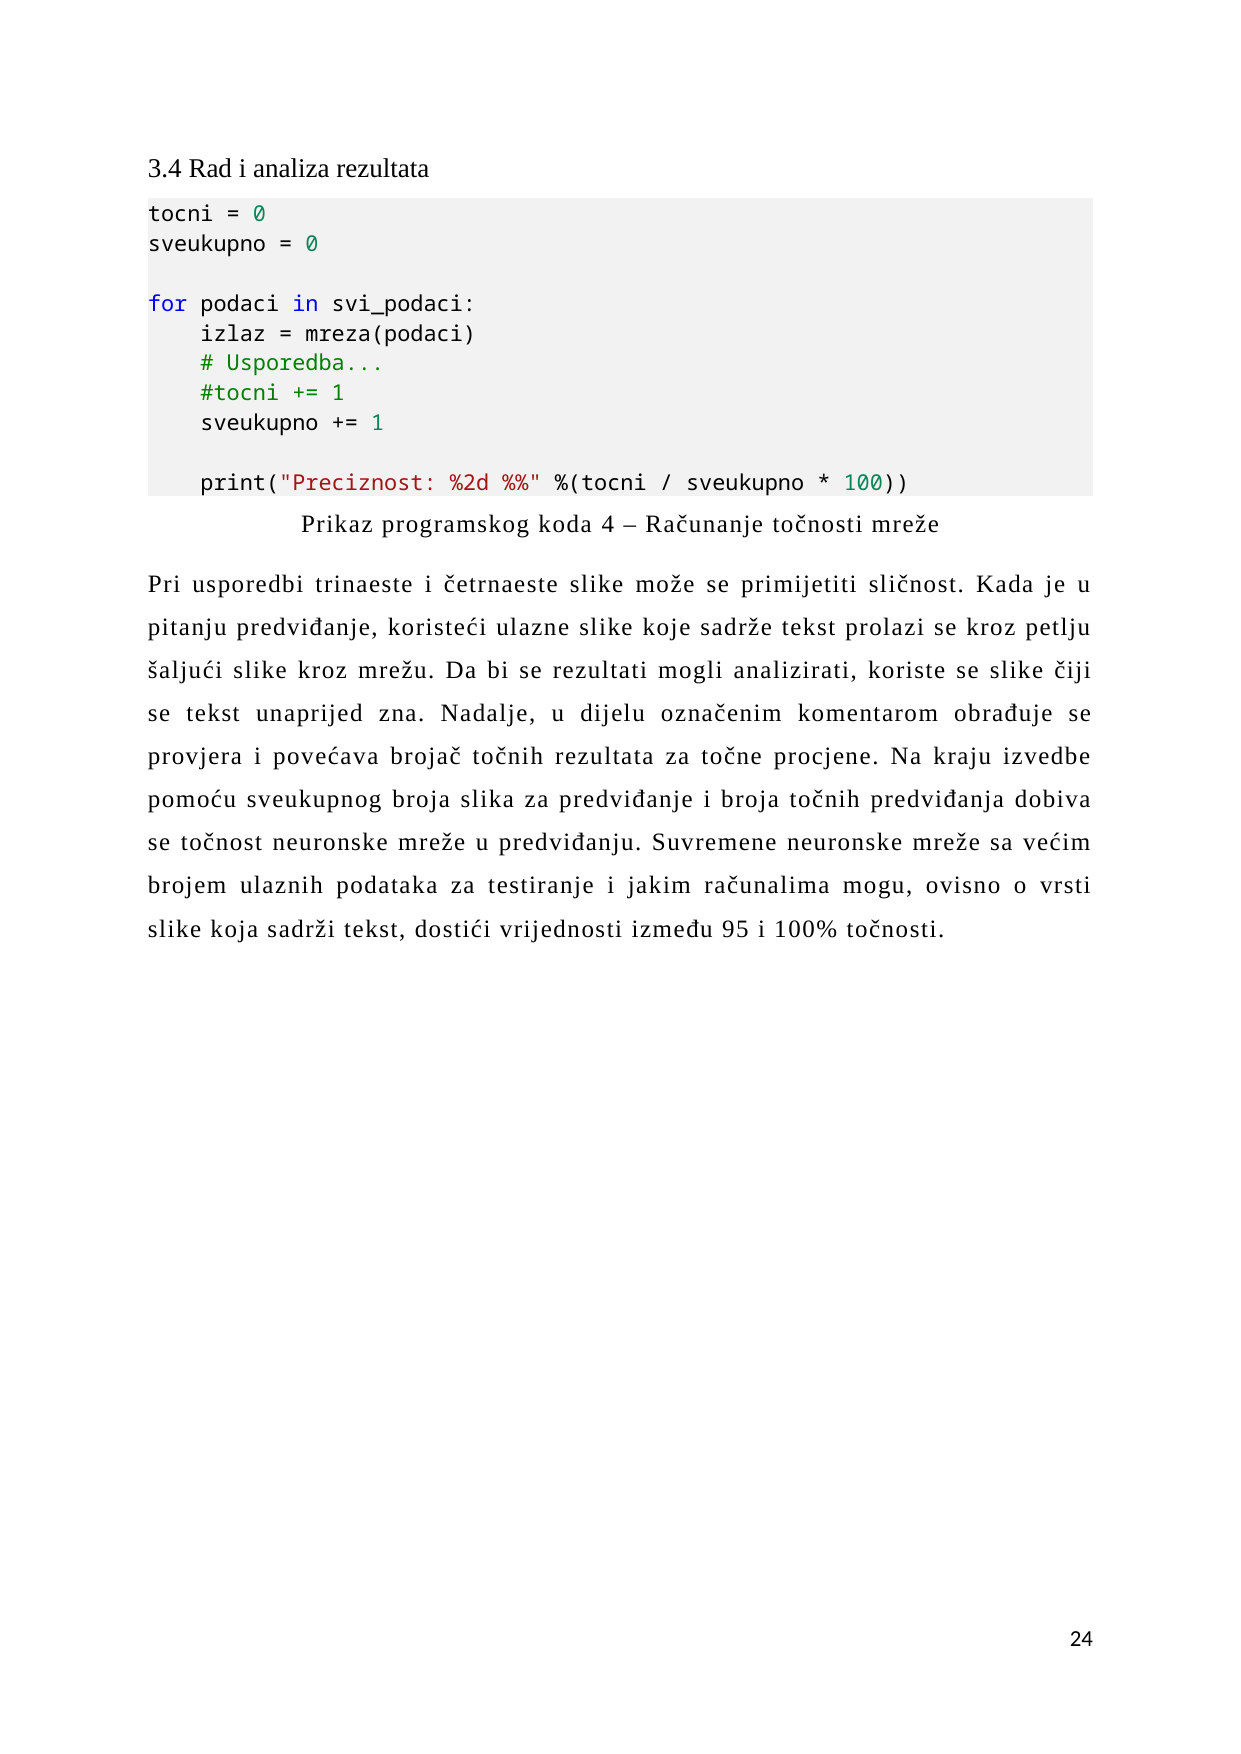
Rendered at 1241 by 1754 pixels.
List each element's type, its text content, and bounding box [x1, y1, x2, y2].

text tocni = 0 [148, 198, 1093, 228]
text print("Preciznost: %2d %%" %(tocni / sveukupno * 100)) [148, 467, 1093, 496]
text sveukupno = 0 [148, 228, 1093, 258]
text 3.4 Rad i analiza rezultata [148, 152, 1093, 183]
text Pri usporedbi trinaeste i četrnaeste slike može se primijetiti sličnost. Kada je u pitanju predviđanje, koristeći ulazne slike koje sadrže tekst prolazi se kroz petlju šaljući slike kroz mrežu. Da bi se rezultati mogli analizirati, koriste se slike čiji se tekst unaprijed zna. Nadalje, u dijelu označenim komentarom obrađuje se provjera i povećava brojač točnih rezultata za točne procjene. Na kraju izvedbe pomoću sveukupnog broja slika za predviđanje i broja točnih predviđanja dobiva se točnost neuronske mreže u predviđanju. Suvremene neuronske mreže sa većim brojem ulaznih podataka za testiranje i jakim računalima mogu, ovisno o vrsti slike koja sadrži tekst, dostići vrijednosti između 95 i 100% točnosti. [148, 569, 1093, 942]
text izlaz = mreza(podaci) [148, 318, 1093, 347]
text #tocni += 1 [148, 377, 1093, 407]
text sveukupno += 1 [148, 407, 1093, 437]
text # Usporedba... [148, 347, 1093, 377]
text for podaci in svi_podaci: [148, 288, 1093, 318]
